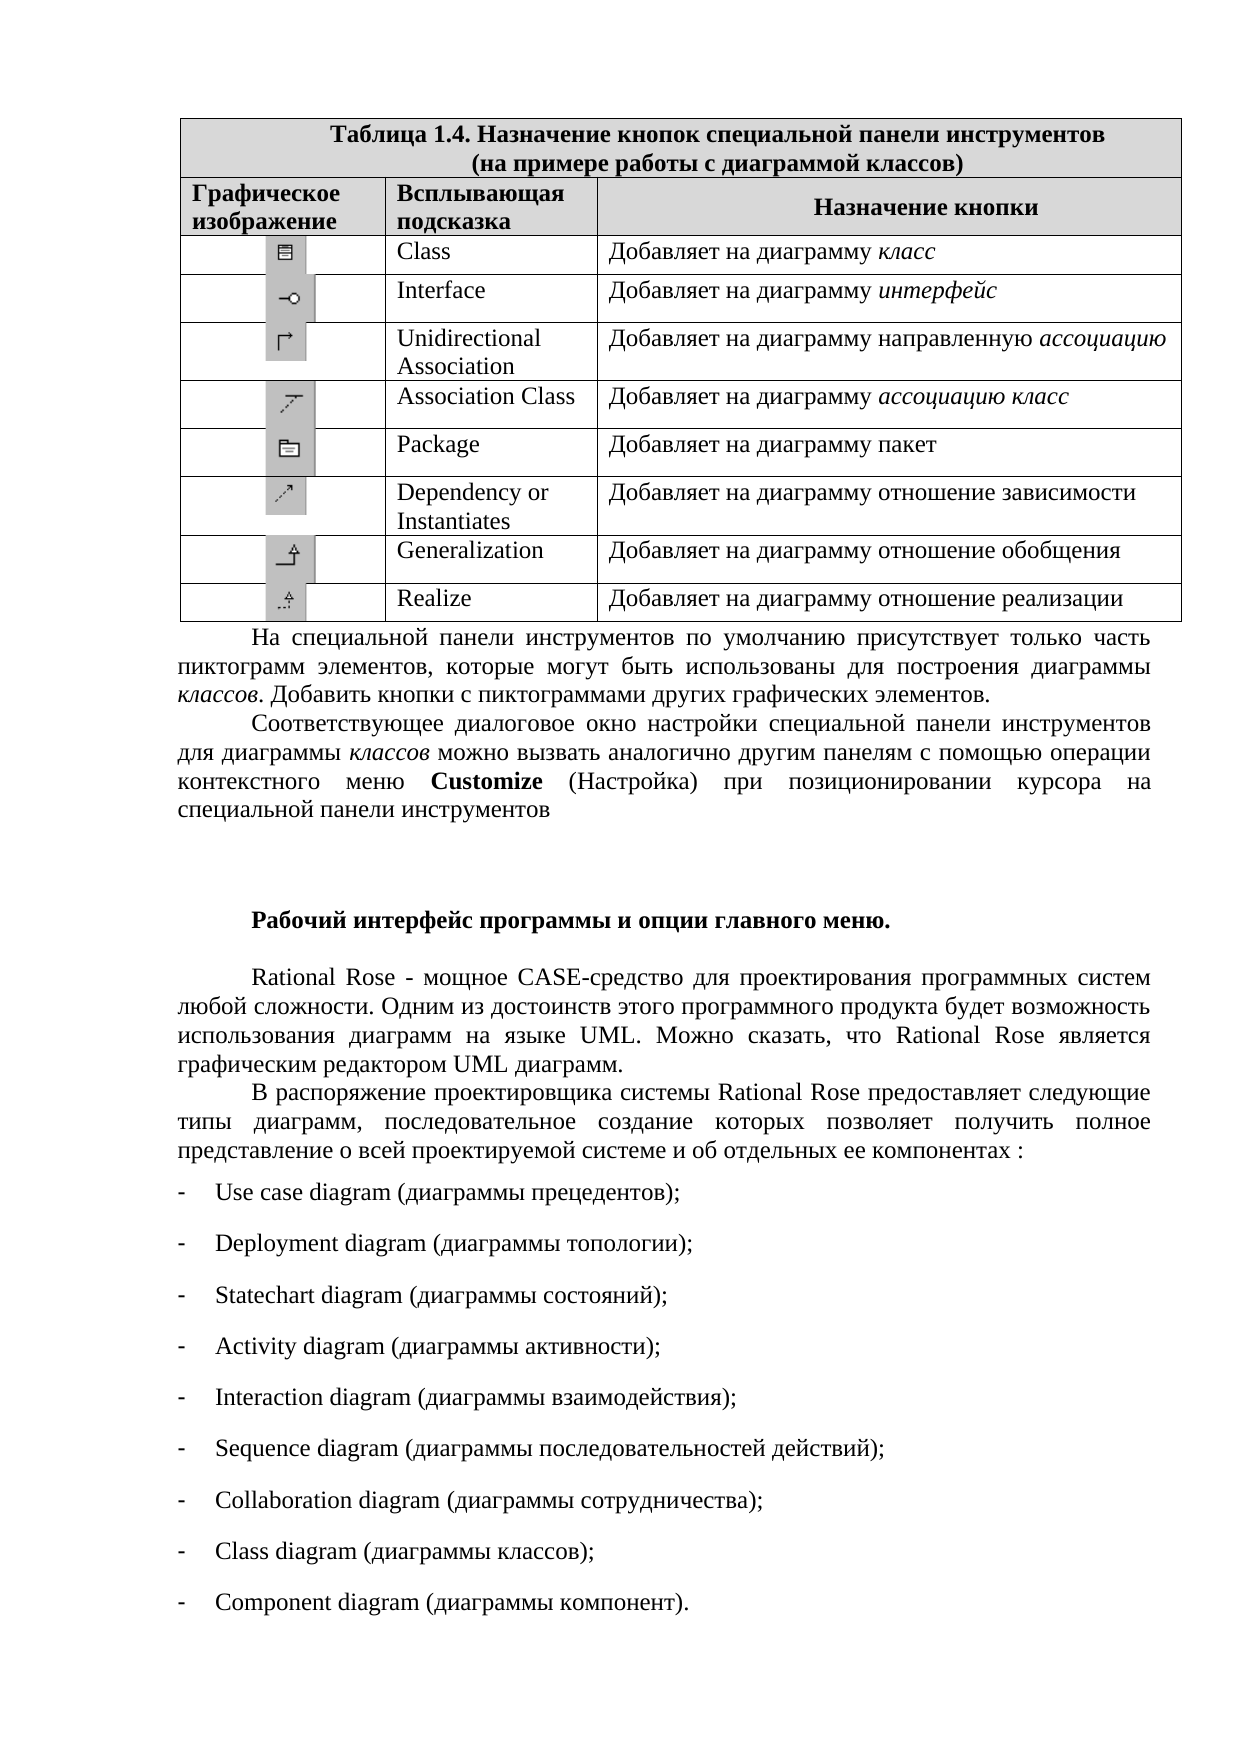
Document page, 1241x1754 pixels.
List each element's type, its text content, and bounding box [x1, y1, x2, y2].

text На специальной панели инструментов по умолчанию присутствует только часть пиктограмм элементов, которые могут быть использованы для построения диаграммы классов. Добавить кнопки с пиктограммами других графических элементов. [177, 622, 1152, 708]
table_cell [181, 429, 265, 476]
table_cell Добавляет на диаграмму ассоциацию класс [598, 381, 1181, 428]
list Activity diagram (диаграммы активности); [177, 1317, 1152, 1369]
table_cell Generalization [386, 536, 597, 582]
table_cell Interface [386, 275, 597, 322]
table_cell Добавляет на диаграмму отношение зависимости [598, 477, 1181, 534]
picture [265, 381, 316, 476]
list Use case diagram (диаграммы прецедентов); [177, 1164, 1152, 1215]
table_cell [181, 275, 265, 322]
table_cell [316, 536, 385, 582]
text В распоряжение проектировщика системы Rational Rose предоставляет следующие типы диаграмм, последовательное создание которых позволяет получить полное представление о всей проектируемой системе и об отдельных ее компонентах : [177, 1077, 1152, 1164]
list Sequence diagram (диаграммы последовательностей действий); [177, 1420, 1152, 1471]
table_cell Всплывающая подсказка [386, 178, 597, 235]
table_cell Назначение кнопки [598, 178, 1181, 235]
table_header Таблица 1.4. Назначение кнопок специальной панели инструментов (на примере работы с диаграммой классов) [181, 119, 1181, 177]
table_cell [181, 584, 265, 621]
text Рабочий интерфейс программы и опции главного меню. [177, 905, 1152, 934]
table_cell [181, 477, 385, 534]
table_cell [181, 536, 265, 582]
table_cell [316, 429, 385, 476]
text Соответствующее диалоговое окно настройки специальной панели инструментов для диаграммы классов можно вызвать аналогично другим панелям с помощью операции контекстного меню Customize (Настройка) при позиционировании курсора на специальной панели инструментов [177, 708, 1152, 823]
list Class diagram (диаграммы классов); [177, 1522, 1152, 1574]
table_cell [181, 323, 385, 380]
table_cell [181, 381, 265, 428]
table_cell Добавляет на диаграмму пакет [598, 429, 1181, 476]
text Rational Rose - мощное CASE-средство для проектирования программных систем любой сложности. Одним из достоинств этого программного продукта будет возможность использования диаграмм на языке UML. Можно сказать, что Rational Rose является графическим редактором UML диаграмм. [177, 962, 1152, 1077]
table_cell Графическое изображение [181, 178, 385, 235]
table_cell [316, 275, 385, 322]
list Collaboration diagram (диаграммы сотрудничества); [177, 1471, 1152, 1522]
table_cell Package [386, 429, 597, 476]
table_cell Class [386, 236, 597, 274]
table_cell Добавляет на диаграмму отношение реализации [598, 584, 1181, 621]
table_cell Unidirectional Association [386, 323, 597, 380]
table_cell Добавляет на диаграмму интерфейс [598, 275, 1181, 322]
table_cell [307, 236, 385, 274]
table_cell Добавляет на диаграмму направленную ассоциацию [598, 323, 1181, 380]
picture [265, 535, 316, 621]
table_cell Association Class [386, 381, 597, 428]
picture [265, 236, 316, 361]
table_cell Realize [386, 584, 597, 621]
table_cell Dependency or Instantiates [386, 477, 597, 534]
list Component diagram (диаграммы компонент). [177, 1574, 1152, 1625]
table_cell [181, 236, 265, 274]
table_cell Добавляет на диаграмму отношение обобщения [598, 536, 1181, 582]
list Deployment diagram (диаграммы топологии); [177, 1215, 1152, 1266]
picture [265, 477, 307, 515]
table_cell [307, 584, 385, 621]
table_cell [316, 381, 385, 428]
list Interaction diagram (диаграммы взаимодействия); [177, 1369, 1152, 1420]
list Statechart diagram (диаграммы состояний); [177, 1266, 1152, 1317]
table_cell Добавляет на диаграмму класс [598, 236, 1181, 274]
